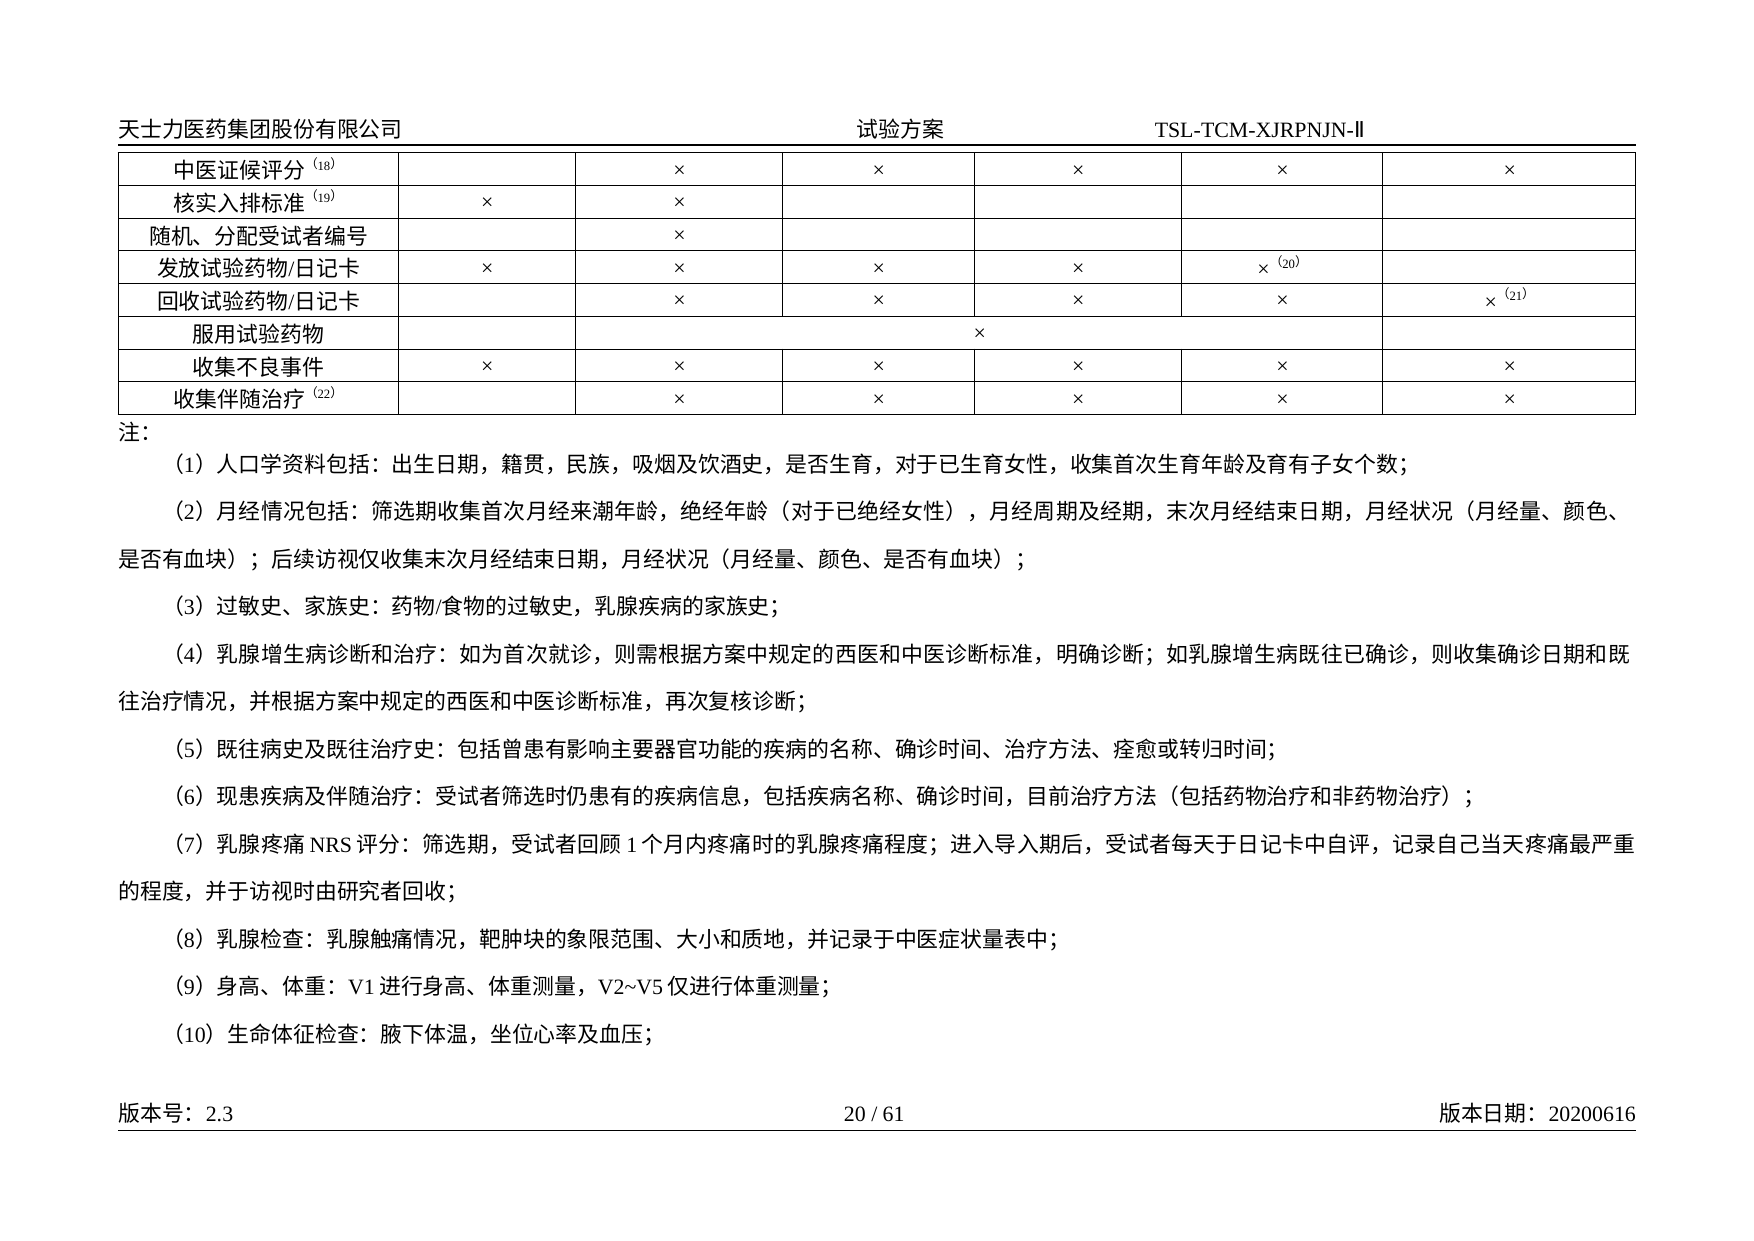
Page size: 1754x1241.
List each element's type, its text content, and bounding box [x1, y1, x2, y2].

table_cell 发放试验药物/日记卡 [119, 251, 398, 283]
table_cell [399, 382, 575, 414]
table_cell × [1182, 153, 1382, 185]
table_cell ×（21） [1383, 284, 1635, 316]
table_cell 中医证候评分（18） [119, 153, 398, 185]
table_cell × [1383, 382, 1635, 414]
table_cell [399, 317, 575, 348]
table_cell 收集不良事件 [119, 350, 398, 381]
table_cell [1383, 317, 1635, 348]
table_cell [1383, 186, 1635, 218]
table_cell × [783, 350, 974, 381]
table_cell × [783, 284, 974, 316]
table_cell [1182, 219, 1382, 250]
table_cell × [975, 153, 1181, 185]
list 乳腺疼痛NRS评分：筛选期，受试者回顾1个月内疼痛时的乳腺疼痛程度；进入导入期后，受试者每天于日记卡中自评，记录自己当天疼痛最严重的程度，并于访视时由研究者回收； [118, 827, 1636, 906]
table_cell × [576, 153, 782, 185]
list 既往病史及既往治疗史：包括曾患有影响主要器官功能的疾病的名称、确诊时间、治疗方法、痊愈或转归时间； [118, 732, 1636, 763]
table_cell × [1383, 153, 1635, 185]
table_cell × [576, 350, 782, 381]
table_cell × [1182, 350, 1382, 381]
table_cell [975, 219, 1181, 250]
table_cell × [975, 251, 1181, 283]
table_cell × [576, 317, 1382, 348]
table_cell [399, 219, 575, 250]
table_cell × [1383, 350, 1635, 381]
table_cell × [1182, 284, 1382, 316]
table_cell [975, 186, 1181, 218]
list 月经情况包括：筛选期收集首次月经来潮年龄，绝经年龄（对于已绝经女性），月经周期及经期，末次月经结束日期，月经状况（月经量、颜色、是否有血块）；后续访视仅收集末次月经结束日期，月经状况（月经量、颜色、是否有血块）； [118, 494, 1636, 573]
table_cell [783, 186, 974, 218]
list 乳腺检查：乳腺触痛情况，靶肿块的象限范围、大小和质地，并记录于中医症状量表中； [118, 922, 1636, 953]
table_cell × [399, 251, 575, 283]
table_cell × [576, 284, 782, 316]
list 乳腺增生病诊断和治疗：如为首次就诊，则需根据方案中规定的西医和中医诊断标准，明确诊断；如乳腺增生病既往已确诊，则收集确诊日期和既往治疗情况，并根据方案中规定的西医和中医诊断标准，再次复核诊断； [118, 637, 1636, 716]
table_cell 收集伴随治疗（22） [119, 382, 398, 414]
table_cell ×（20） [1182, 251, 1382, 283]
table_cell × [975, 382, 1181, 414]
list 生命体征检查：腋下体温，坐位心率及血压； [118, 1017, 1636, 1048]
table_cell × [783, 251, 974, 283]
table_cell 核实入排标准（19） [119, 186, 398, 218]
table_cell × [783, 153, 974, 185]
list 现患疾病及伴随治疗：受试者筛选时仍患有的疾病信息，包括疾病名称、确诊时间，目前治疗方法（包括药物治疗和非药物治疗）； [118, 779, 1636, 811]
table_cell [783, 219, 974, 250]
table_cell × [576, 251, 782, 283]
table_cell × [975, 350, 1181, 381]
table_cell × [576, 219, 782, 250]
table_cell × [576, 382, 782, 414]
table_cell × [399, 350, 575, 381]
list 身高、体重：V1进行身高、体重测量，V2~V5仅进行体重测量； [118, 969, 1636, 1001]
table_cell × [576, 186, 782, 218]
table_cell 服用试验药物 [119, 317, 398, 348]
list 过敏史、家族史：药物/食物的过敏史，乳腺疾病的家族史； [118, 589, 1636, 621]
list 人口学资料包括：出生日期，籍贯，民族，吸烟及饮酒史，是否生育，对于已生育女性，收集首次生育年龄及育有子女个数； [118, 447, 1636, 478]
table_cell [399, 153, 575, 185]
table_cell [1383, 219, 1635, 250]
table_cell 回收试验药物/日记卡 [119, 284, 398, 316]
table_cell [1182, 186, 1382, 218]
table_cell × [399, 186, 575, 218]
table_cell × [975, 284, 1181, 316]
table_cell × [1182, 382, 1382, 414]
table_cell 随机、分配受试者编号 [119, 219, 398, 250]
table_cell [1383, 251, 1635, 283]
text 注： [118, 415, 1636, 447]
table_cell × [783, 382, 974, 414]
table_cell [399, 284, 575, 316]
